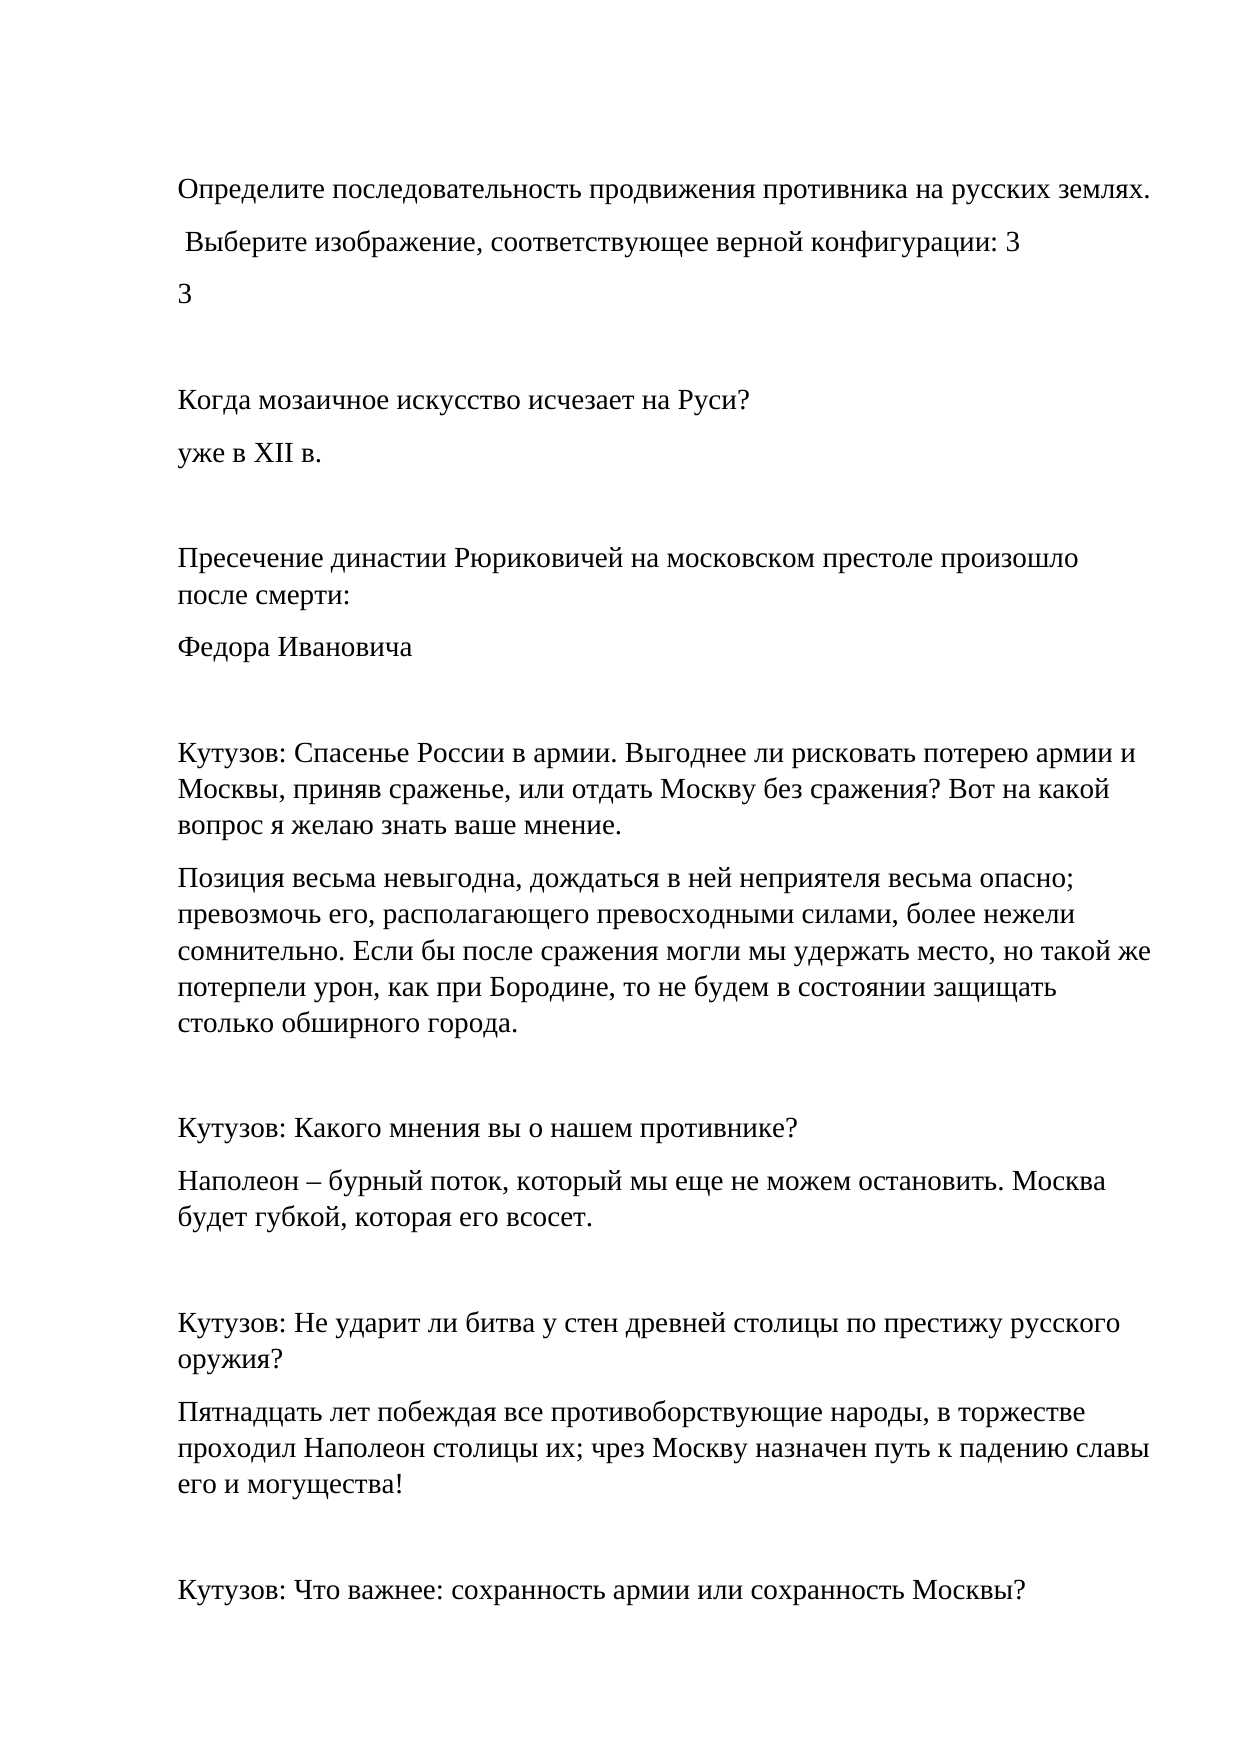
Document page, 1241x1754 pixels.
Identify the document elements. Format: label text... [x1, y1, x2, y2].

text Кутузов: Не ударит ли битва у стен древней столицы по престижу русского оружия? [177, 1305, 1152, 1375]
text Кутузов: Спасенье России в армии. Выгоднее ли рисковать потерею армии и Москвы, приняв сраженье, или отдать Москву без сражения? Вот на какой вопрос я желаю знать ваше мнение. [177, 735, 1152, 841]
text Наполеон – бурный поток, который мы еще не можем остановить. Москва будет губкой, которая его всосет. [177, 1163, 1152, 1233]
text Федора Ивановича [177, 629, 1152, 663]
text Выберите изображение, соответствующее верной конфигурации: 3 [177, 224, 1152, 257]
text Когда мозаичное искусство исчезает на Руси? [177, 382, 1152, 416]
text Кутузов: Что важнее: сохранность армии или сохранность Москвы? [177, 1572, 1152, 1606]
text Кутузов: Какого мнения вы о нашем противнике? [177, 1111, 1152, 1144]
text уже в XII в. [177, 435, 1152, 468]
text Пресечение династии Рюриковичей на московском престоле произошло после смерти: [177, 541, 1152, 610]
text 3 [177, 277, 1152, 310]
text Позиция весьма невыгодна, дождаться в ней неприятеля весьма опасно; превозмочь его, располагающего превосходными силами, более нежели сомнительно. Если бы после сражения могли мы удержать место, но такой же потерпели урон, как при Бородине, то не будем в состоянии защищать столько обширного города. [177, 860, 1152, 1038]
text Определите последовательность продвижения противника на русских землях. [177, 171, 1152, 204]
